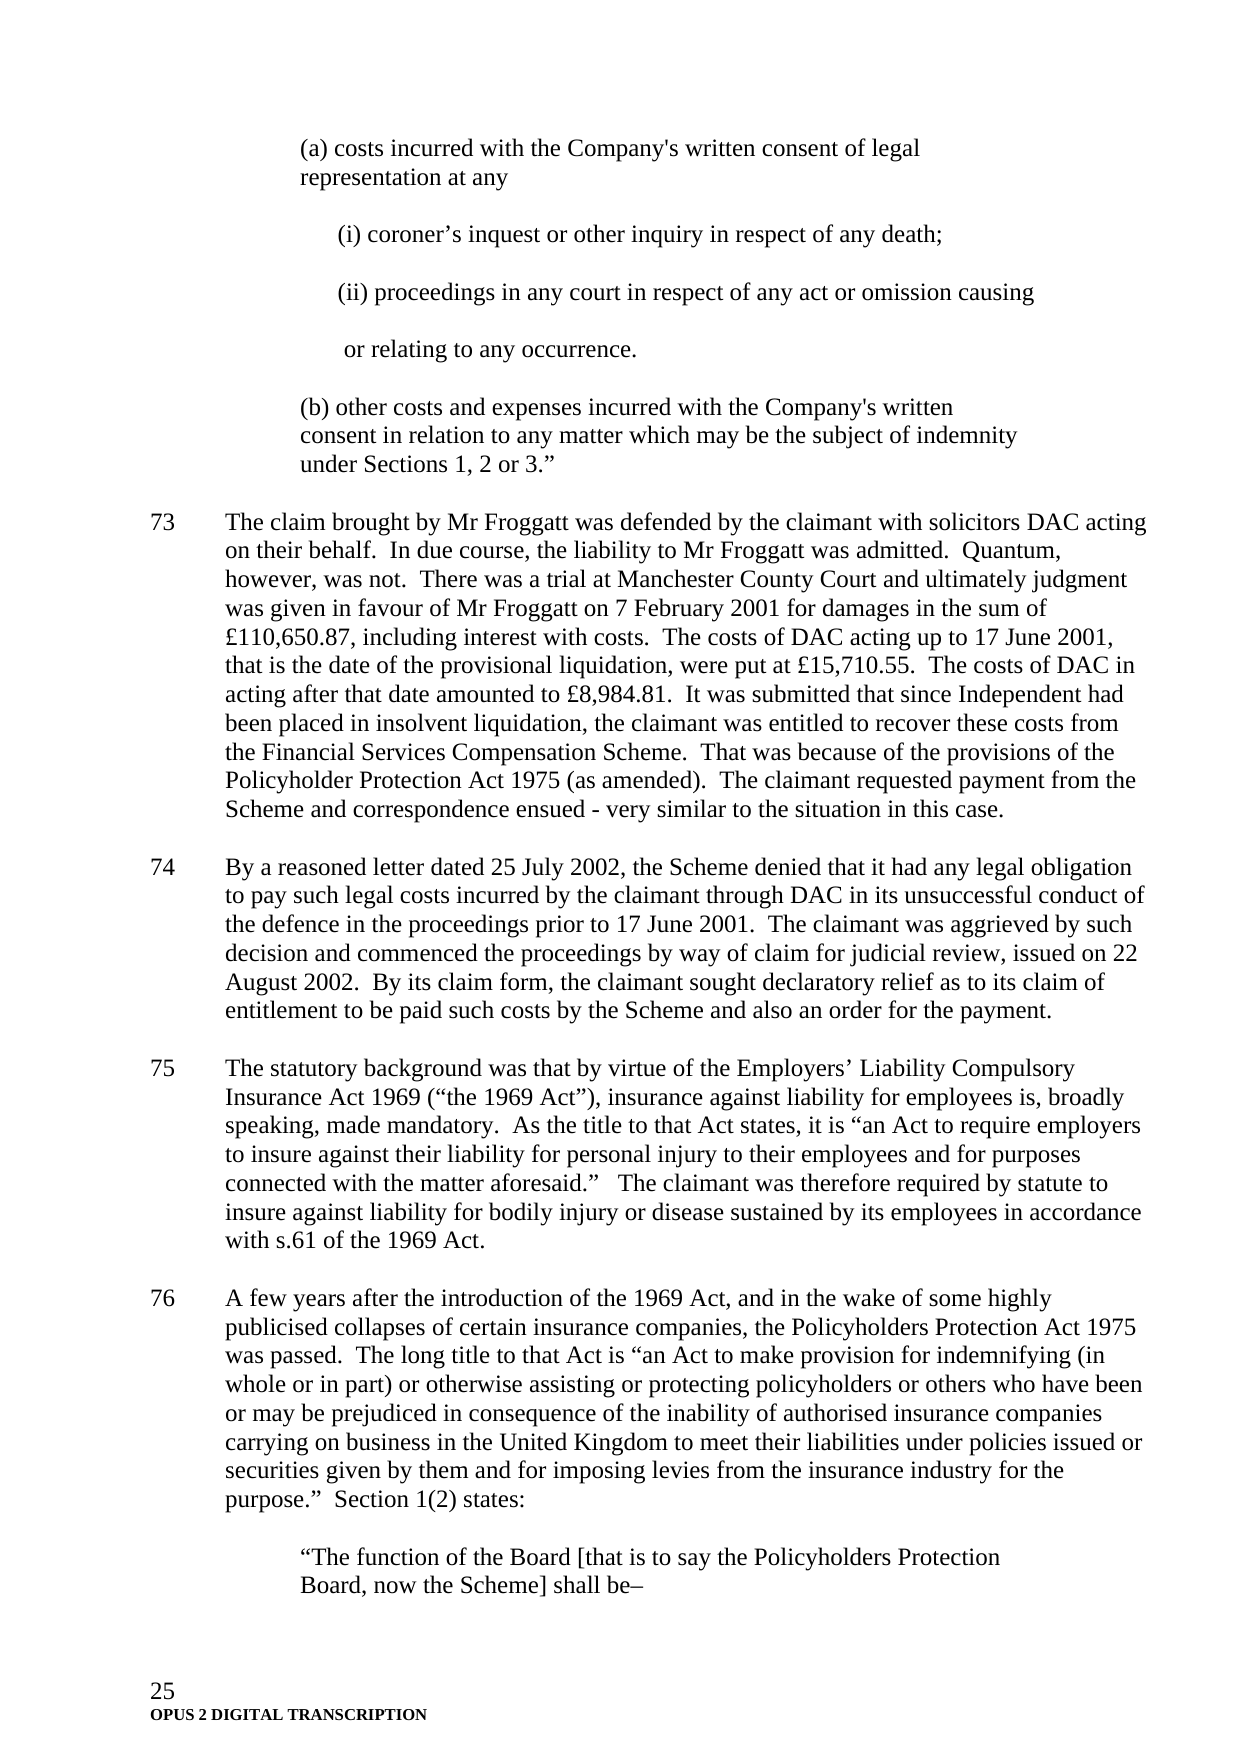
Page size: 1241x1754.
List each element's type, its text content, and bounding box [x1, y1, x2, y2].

list The statutory background was that by virtue of the Employers’ Liability Compulsory Insurance Act 1969 (“the 1969 Act”), insurance against liability for employees is, broadly speaking, made mandatory. As the title to that Act states, it is “an Act to require employers to insure against their liability for personal injury to their employees and for purposes connected with the matter aforesaid.” The claimant was therefore required by statute to insure against liability for bodily injury or disease sustained by its employees in accordance with s.61 of the 1969 Act. [150, 1053, 1153, 1254]
list A few years after the introduction of the 1969 Act, and in the wake of some highly publicised collapses of certain insurance companies, the Policyholders Protection Act 1975 was passed. The long title to that Act is “an Act to make provision for indemnifying (in whole or in part) or otherwise assisting or protecting policyholders or others who have been or may be prejudiced in consequence of the inability of authorised insurance companies carrying on business in the United Kingdom to meet their liabilities under policies issued or securities given by them and for imposing levies from the insurance industry for the purpose.” Section 1(2) states: [150, 1283, 1153, 1513]
text (i) coroner’s inquest or other inquiry in respect of any death; [150, 219, 1036, 277]
text “The function of the Board [that is to say the Policyholders Protection Board, now the Scheme] shall be– [300, 1542, 1051, 1628]
text (a) costs incurred with the Company's written consent of legal representation at any [150, 133, 1036, 219]
text (b) other costs and expenses incurred with the Company's written consent in relation to any matter which may be the subject of indemnity under Sections 1, 2 or 3.” [300, 392, 1036, 478]
list By a reasoned letter dated 25 July 2002, the Scheme denied that it had any legal obligation to pay such legal costs incurred by the claimant through DAC in its unsuccessful conduct of the defence in the proceedings prior to 17 June 2001. The claimant was aggrieved by such decision and commenced the proceedings by way of claim for judicial review, issued on 22 August 2002. By its claim form, the claimant sought declaratory relief as to its claim of entitlement to be paid such costs by the Scheme and also an order for the payment. [150, 852, 1153, 1024]
text (ii) proceedings in any court in respect of any act or omission causing or relating to any occurrence. [226, 277, 1036, 392]
list The claim brought by Mr Froggatt was defended by the claimant with solicitors DAC acting on their behalf. In due course, the liability to Mr Froggatt was admitted. Quantum, however, was not. There was a trial at Manchester County Court and ultimately judgment was given in favour of Mr Froggatt on 7 February 2001 for damages in the sum of £110,650.87, including interest with costs. The costs of DAC acting up to 17 June 2001, that is the date of the provisional liquidation, were put at £15,710.55. The costs of DAC in acting after that date amounted to £8,984.81. It was submitted that since Independent had been placed in insolvent liquidation, the claimant was entitled to recover these costs from the Financial Services Compensation Scheme. That was because of the provisions of the Policyholder Protection Act 1975 (as amended). The claimant requested payment from the Scheme and correspondence ensued - very similar to the situation in this case. [150, 507, 1153, 823]
